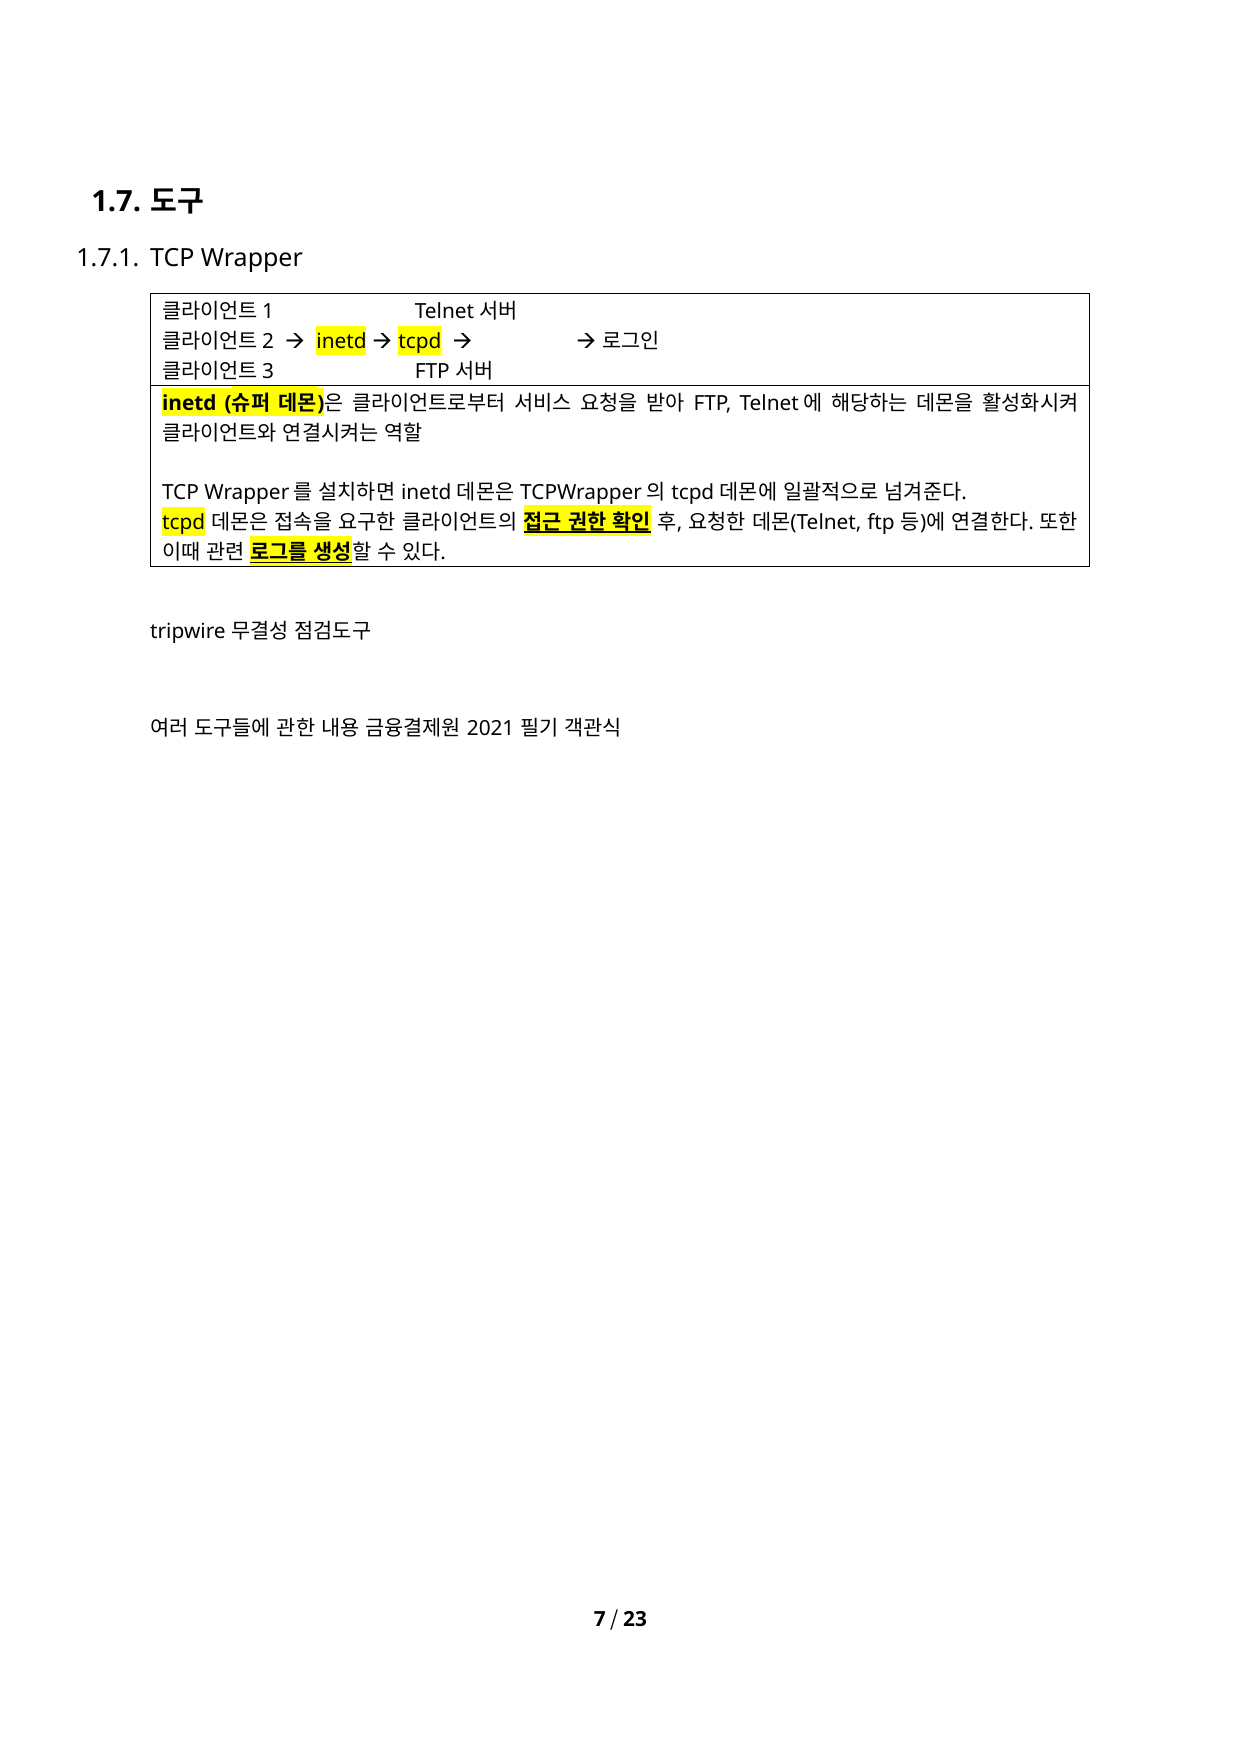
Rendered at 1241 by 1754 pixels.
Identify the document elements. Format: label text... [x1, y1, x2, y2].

subtitle TCP Wrapper [76, 239, 1090, 274]
table_header 클라이언트1 Telnet 서버 클라이언트2 inetd tcpd 로그인 클라이언트3 FTP 서버 [151, 294, 1089, 385]
text 여러 도구들에 관한 내용 금융결제원 2021 필기 객관식 [150, 711, 1090, 741]
table_cell inetd (슈퍼 데몬)은 클라이언트로부터 서비스 요청을 받아 FTP, Telnet에 해당하는 데몬을 활성화시켜 클라이언트와 연결시켜는 역할 TCP Wrapper를 설치하면 inetd 데몬은 TCPWrapper의 tcpd 데몬에 일괄적으로 넘겨준다. tcpd 데몬은 접속을 요구한 클라이언트의 접근 권한 확인 후, 요청한 데몬(Telnet, ftp 등)에 연결한다. 또한 이때 관련 로그를 생성할 수 있다. [151, 386, 1089, 566]
text tripwire 무결성 점검도구 [150, 614, 1090, 644]
subtitle 도구 [91, 177, 1090, 219]
